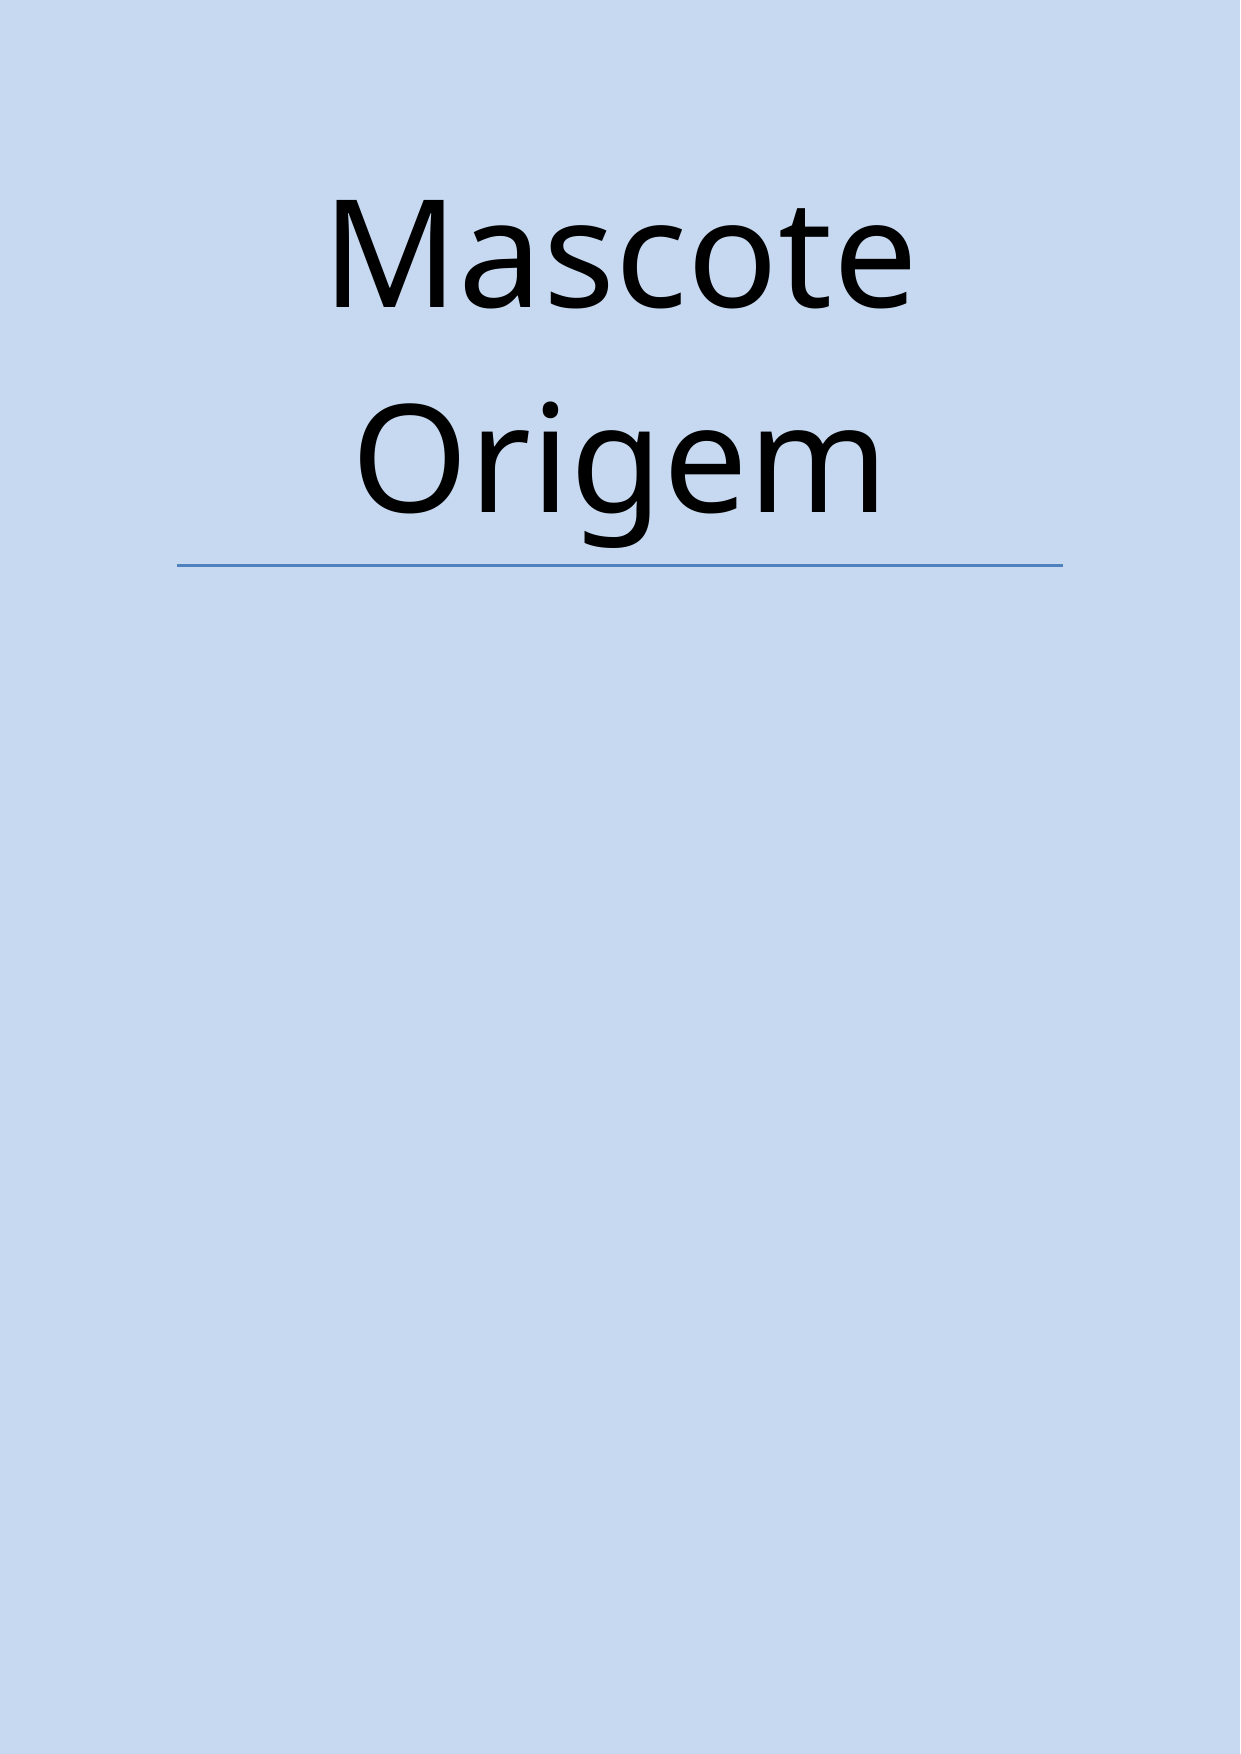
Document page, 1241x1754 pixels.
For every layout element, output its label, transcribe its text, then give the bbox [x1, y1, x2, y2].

title Mascote Origem [177, 148, 1063, 564]
